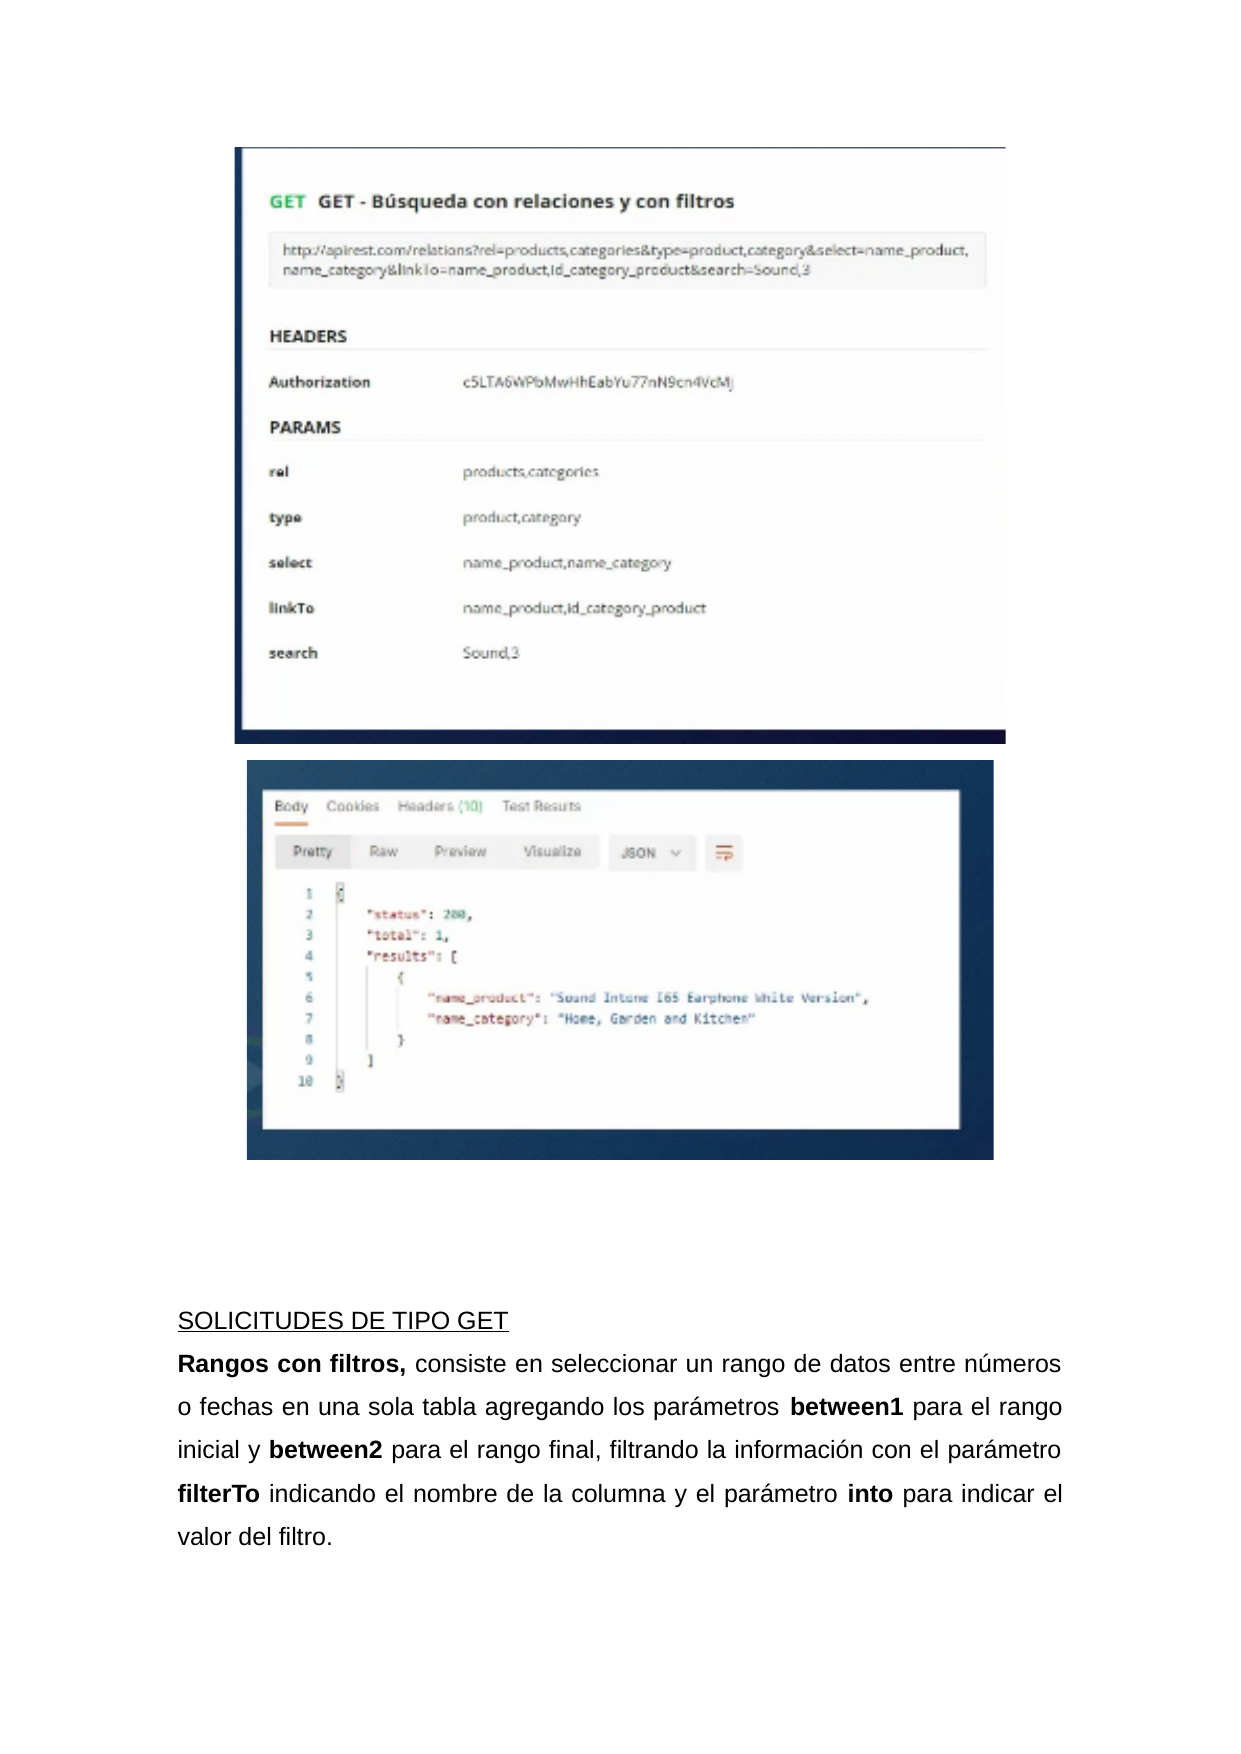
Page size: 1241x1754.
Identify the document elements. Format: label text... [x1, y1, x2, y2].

text Rangos con filtros, consiste en seleccionar un rango de datos entre números o fechas en una sola tabla agregando los parámetros between1 para el rango inicial y between2 para el rango final, filtrando la información con el parámetro filterTo indicando el nombre de la columna y el parámetro into para indicar el valor del filtro. [177, 1349, 1063, 1550]
text SOLICITUDES DE TIPO GET [177, 1306, 1063, 1335]
picture [246, 760, 994, 1160]
picture [234, 147, 1006, 744]
